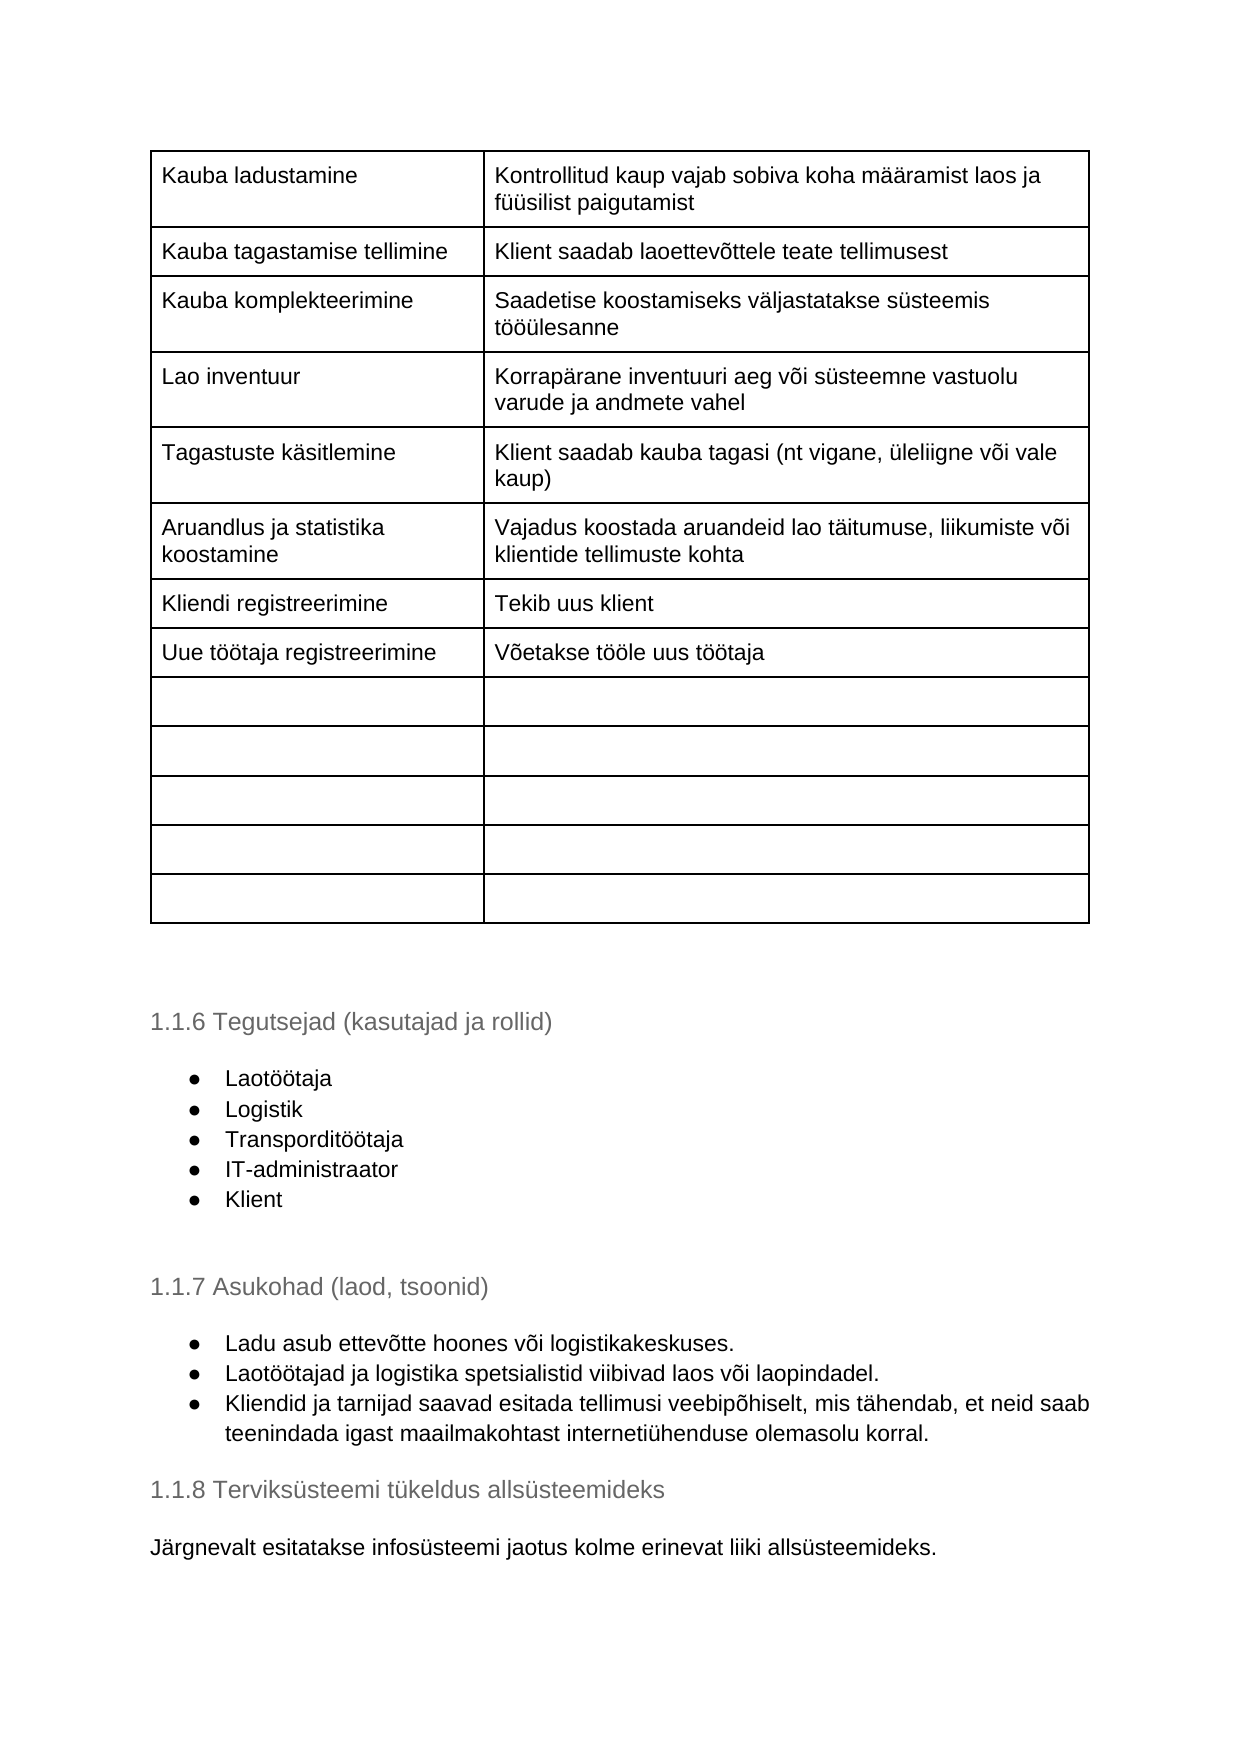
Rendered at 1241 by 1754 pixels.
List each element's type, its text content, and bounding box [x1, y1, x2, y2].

subtitle 1.1.7 Asukohad (laod, tsoonid) [150, 1272, 1090, 1300]
table_cell Kontrollitud kaup vajab sobiva koha määramist laos ja füüsilist paigutamist [485, 152, 1088, 226]
table_cell Vajadus koostada aruandeid lao täitumuse, liikumiste või klientide tellimuste kohta [485, 504, 1088, 577]
table_cell [485, 777, 1088, 824]
table_cell [485, 826, 1088, 873]
table_cell Kliendi registreerimine [152, 580, 483, 627]
subtitle 1.1.8 Terviksüsteemi tükeldus allsüsteemideks [150, 1476, 1090, 1504]
list Ladu asub ettevõtte hoones või logistikakeskuses. [187, 1330, 1090, 1356]
table_cell Klient saadab kauba tagasi (nt vigane, üleliigne või vale kaup) [485, 428, 1088, 502]
list Laotöötajad ja logistika spetsialistid viibivad laos või laopindadel. [187, 1360, 1090, 1386]
table_cell [152, 875, 483, 922]
text Järgnevalt esitatakse infosüsteemi jaotus kolme erinevat liiki allsüsteemideks. [150, 1533, 1090, 1560]
table_cell [152, 777, 483, 824]
table_cell Tagastuste käsitlemine [152, 428, 483, 502]
table_cell Aruandlus ja statistika koostamine [152, 504, 483, 577]
table_cell Klient saadab laoettevõttele teate tellimusest [485, 228, 1088, 275]
table_cell Võetakse tööle uus töötaja [485, 629, 1088, 676]
subtitle 1.1.6 Tegutsejad (kasutajad ja rollid) [150, 1007, 1090, 1036]
table_cell Lao inventuur [152, 353, 483, 426]
table_cell [485, 727, 1088, 774]
table_cell Saadetise koostamiseks väljastatakse süsteemis tööülesanne [485, 277, 1088, 351]
table_cell Kauba tagastamise tellimine [152, 228, 483, 275]
table_cell [152, 826, 483, 873]
list IT-administraator [187, 1156, 1090, 1182]
table_cell [152, 727, 483, 774]
list Laotöötaja [187, 1065, 1090, 1092]
table_cell Korrapärane inventuuri aeg või süsteemne vastuolu varude ja andmete vahel [485, 353, 1088, 426]
list Logistik [187, 1096, 1090, 1122]
table_cell [485, 678, 1088, 725]
table_cell Tekib uus klient [485, 580, 1088, 627]
table_cell [152, 678, 483, 725]
table_cell Kauba komplekteerimine [152, 277, 483, 351]
list Kliendid ja tarnijad saavad esitada tellimusi veebipõhiselt, mis tähendab, et neid saab teenindada igast maailmakohtast internetiühenduse olemasolu korral. [187, 1390, 1090, 1447]
list Transporditöötaja [187, 1126, 1090, 1152]
table_cell [485, 875, 1088, 922]
list Klient [187, 1186, 1090, 1213]
table_cell Kauba ladustamine [152, 152, 483, 226]
table_cell Uue töötaja registreerimine [152, 629, 483, 676]
